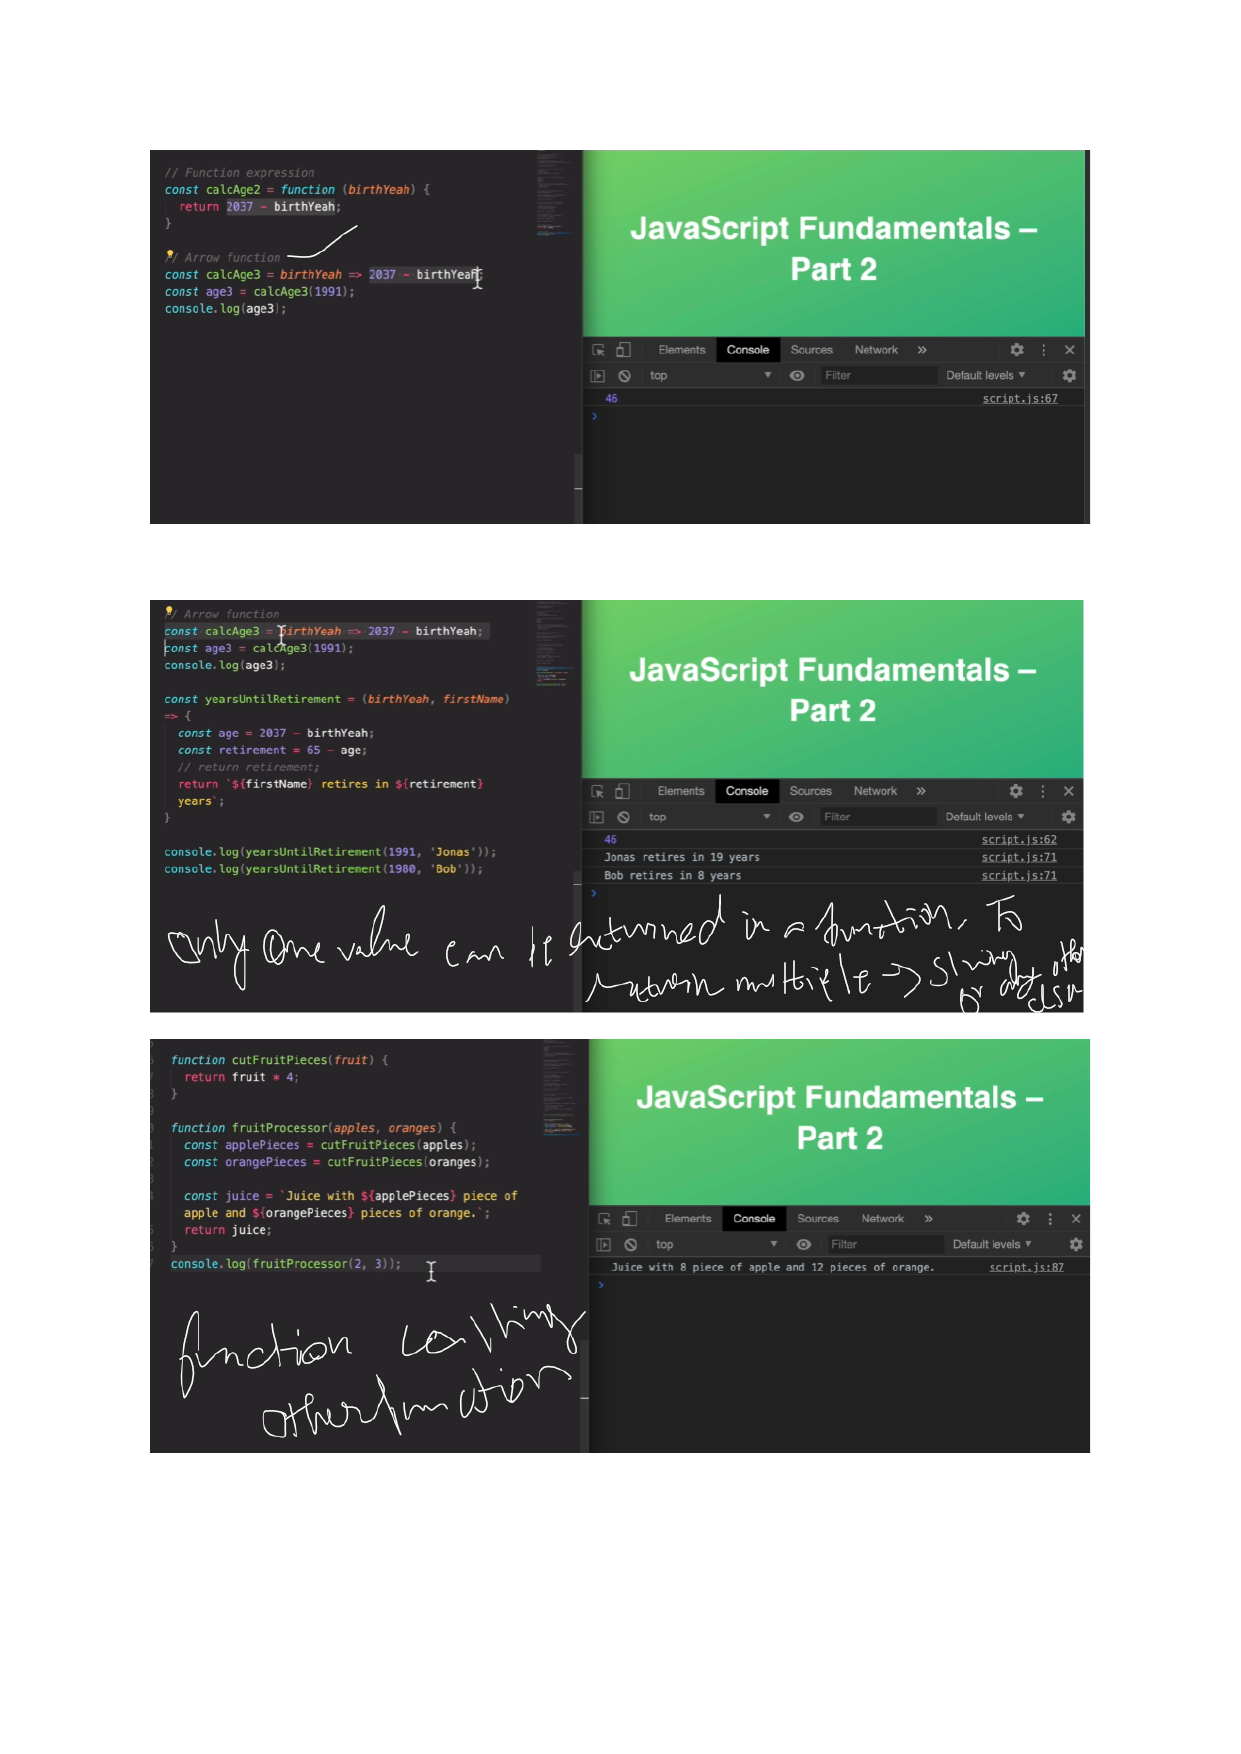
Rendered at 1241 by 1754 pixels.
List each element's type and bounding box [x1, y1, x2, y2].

picture [150, 1039, 1091, 1453]
picture [150, 150, 1091, 524]
picture [150, 600, 1091, 1018]
